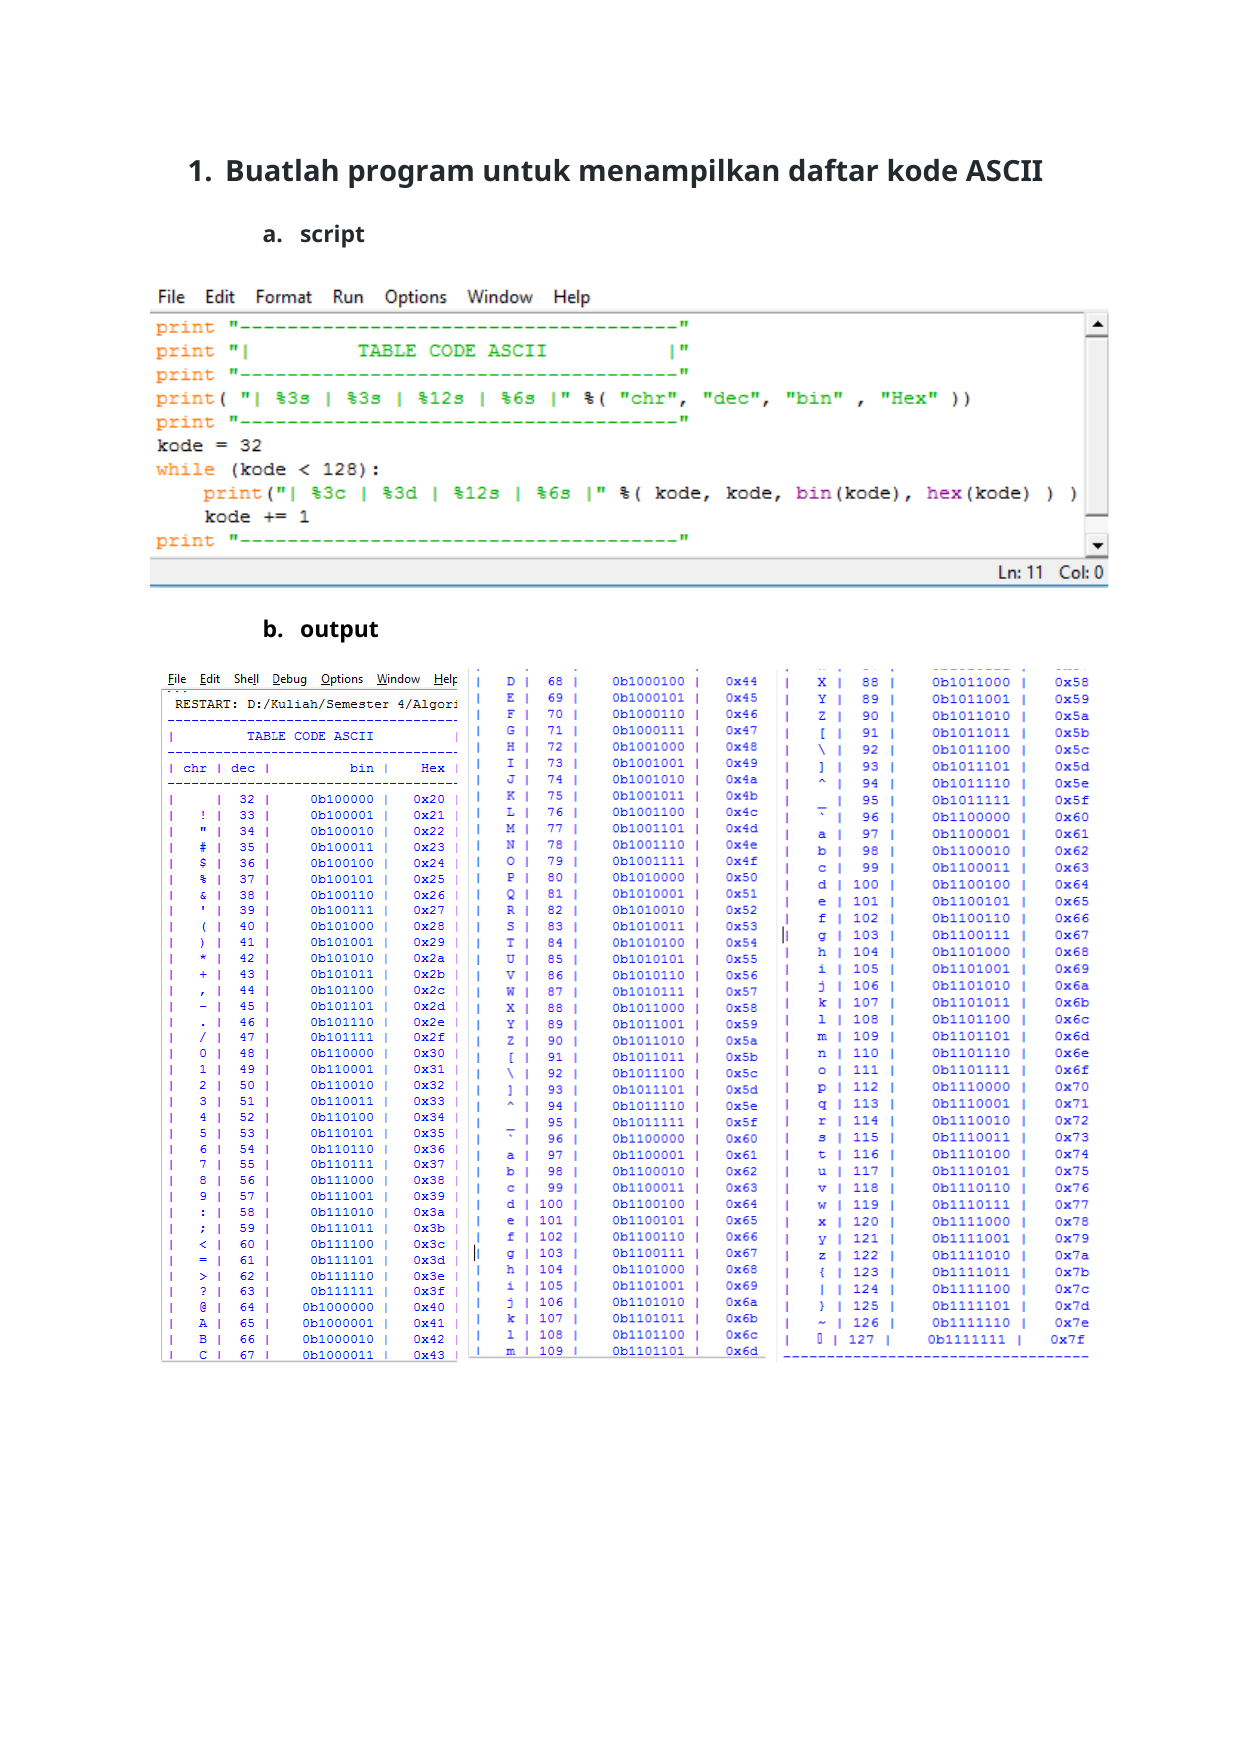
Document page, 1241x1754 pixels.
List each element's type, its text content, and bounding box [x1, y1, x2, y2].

list Buatlah program untuk menampilkan daftar kode ASCII [187, 150, 1090, 218]
picture [776, 669, 1091, 1363]
list script [262, 218, 1090, 249]
list output [262, 612, 1090, 644]
table_header [150, 669, 457, 1387]
picture [468, 669, 766, 1359]
picture [161, 669, 458, 1363]
table_header [766, 669, 1090, 1387]
picture [150, 278, 1109, 588]
table_header [457, 669, 766, 1387]
